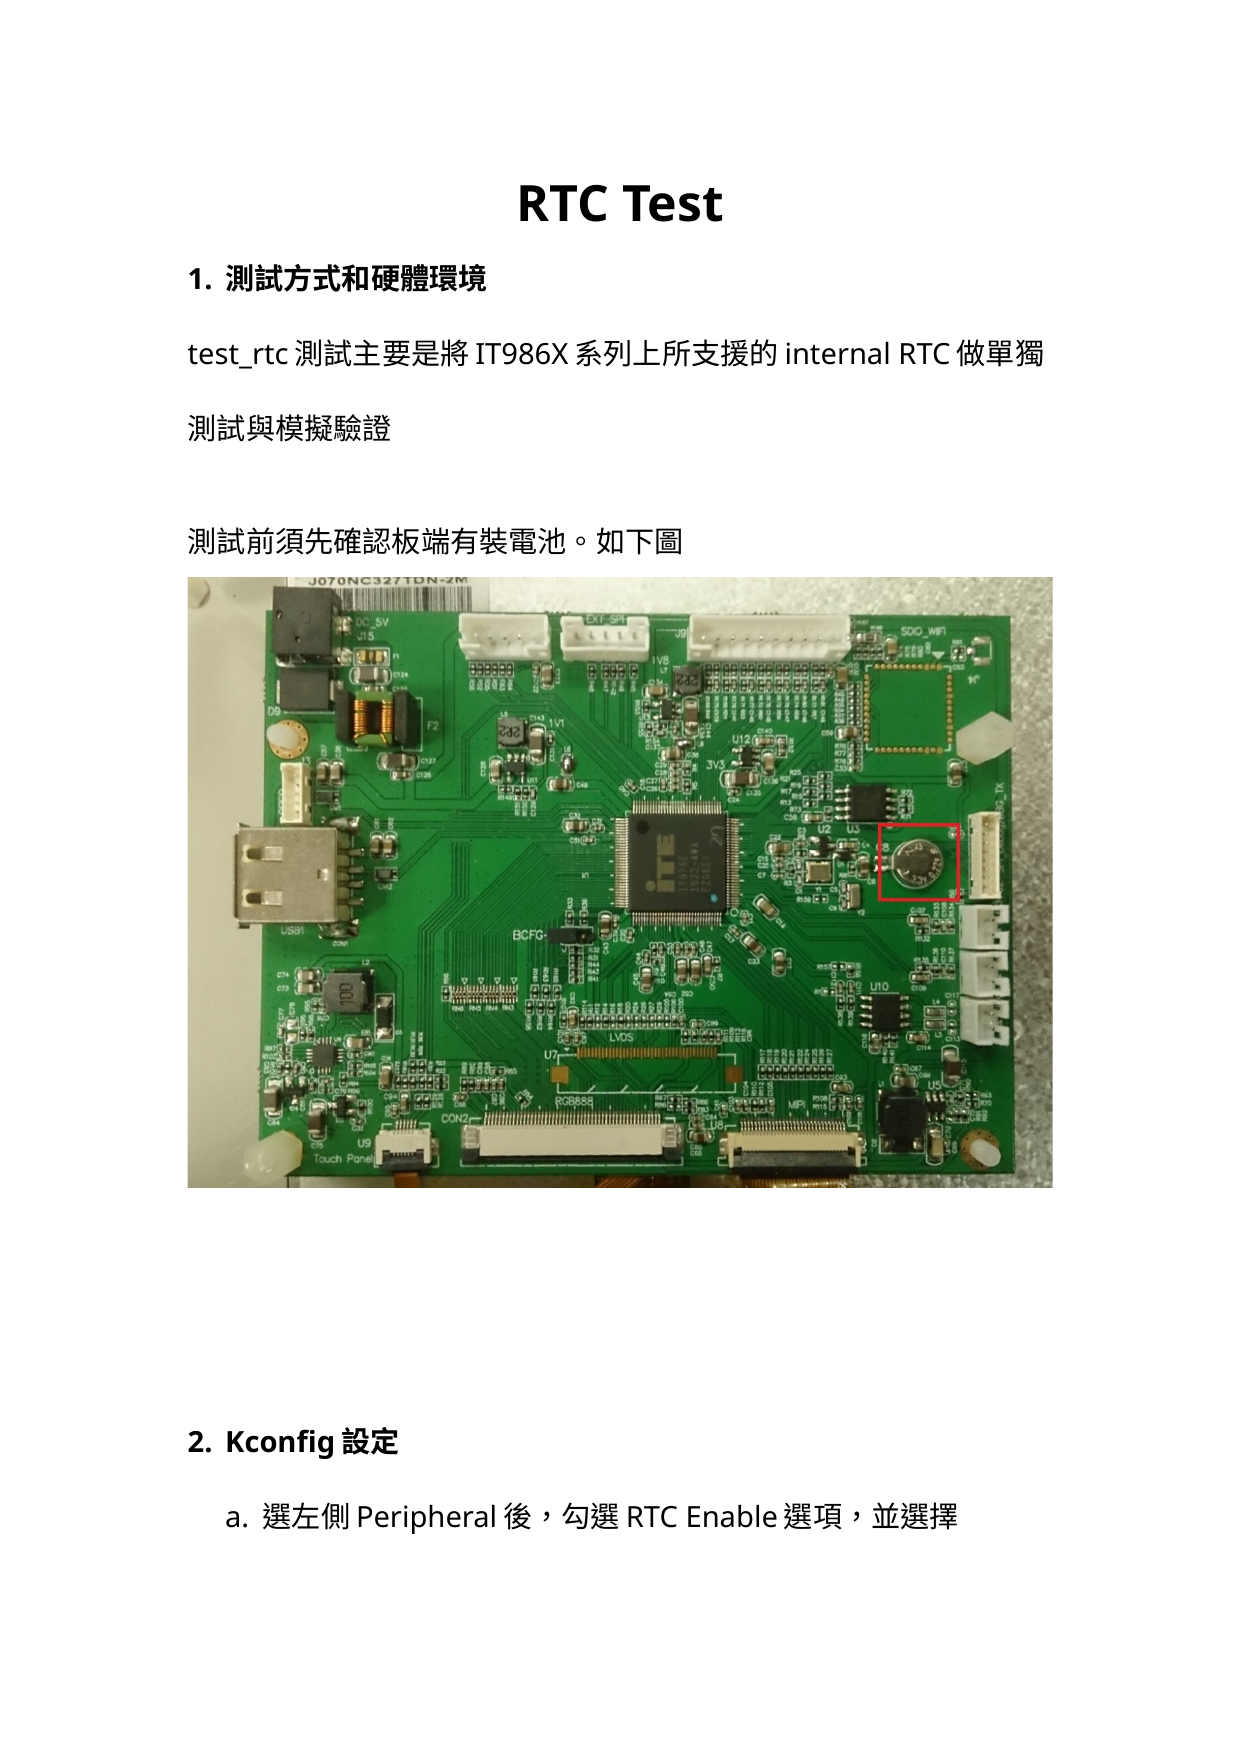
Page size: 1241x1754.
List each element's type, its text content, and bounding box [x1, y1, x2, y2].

text RTC Test [187, 164, 1053, 239]
text 測試前須先確認板端有裝電池。如下圖 [187, 502, 1053, 577]
picture [187, 577, 1053, 1188]
list 測試方式和硬體環境 [187, 239, 1053, 314]
text test_rtc測試主要是將IT986X系列上所支援的internal RTC做單獨測試與模擬驗證 [187, 314, 1053, 464]
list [225, 1477, 1053, 1552]
list Kconfig設定 [187, 1402, 1053, 1477]
